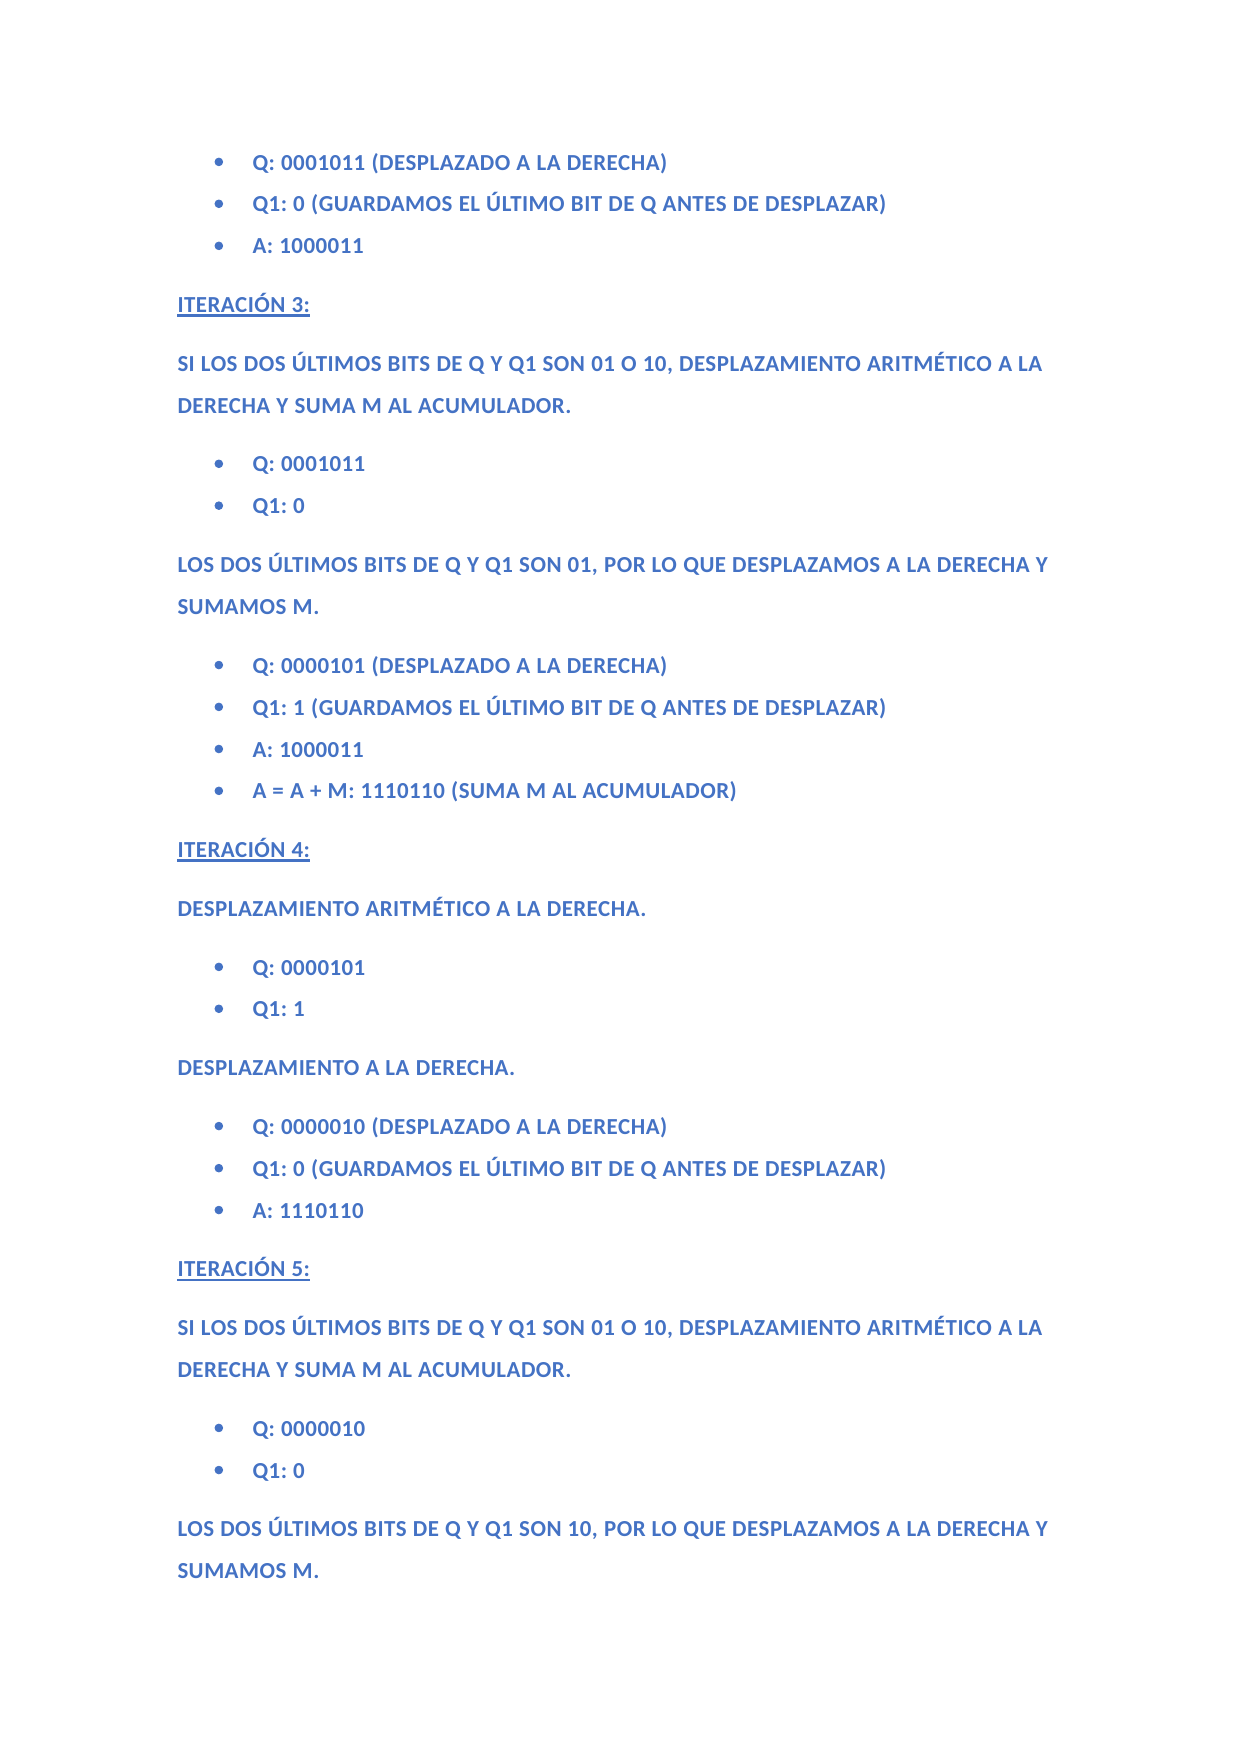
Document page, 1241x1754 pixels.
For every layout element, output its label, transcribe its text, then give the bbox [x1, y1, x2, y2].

list Q1: 0 (GUARDAMOS EL ÚLTIMO BIT DE Q ANTES DE DESPLAZAR) [215, 189, 1063, 218]
list A: 1000011 [215, 735, 1063, 763]
list A: 1110110 [215, 1196, 1063, 1224]
list Q1: 0 [215, 1456, 1063, 1484]
text LOS DOS ÚLTIMOS BITS DE Q Y Q1 SON 01, POR LO QUE DESPLAZAMOS A LA DERECHA Y SUMAMOS M. [177, 550, 1063, 620]
list Q: 0001011 [215, 449, 1063, 477]
list Q1: 0 [215, 491, 1063, 519]
list Q: 0001011 (DESPLAZADO A LA DERECHA) [215, 148, 1063, 176]
list Q: 0000010 [215, 1414, 1063, 1442]
text ITERACIÓN 5: [177, 1254, 1063, 1282]
list A: 1000011 [215, 232, 1063, 259]
list Q1: 0 (GUARDAMOS EL ÚLTIMO BIT DE Q ANTES DE DESPLAZAR) [215, 1154, 1063, 1182]
text DESPLAZAMIENTO ARITMÉTICO A LA DERECHA. [177, 894, 1063, 922]
list Q: 0000101 [215, 953, 1063, 981]
text DESPLAZAMIENTO A LA DERECHA. [177, 1053, 1063, 1081]
text ITERACIÓN 4: [177, 835, 1063, 863]
list Q1: 1 (GUARDAMOS EL ÚLTIMO BIT DE Q ANTES DE DESPLAZAR) [215, 693, 1063, 721]
text SI LOS DOS ÚLTIMOS BITS DE Q Y Q1 SON 01 O 10, DESPLAZAMIENTO ARITMÉTICO A LA DERECHA Y SUMA M AL ACUMULADOR. [177, 349, 1063, 419]
list Q: 0000010 (DESPLAZADO A LA DERECHA) [215, 1112, 1063, 1140]
text ITERACIÓN 3: [177, 290, 1063, 318]
text LOS DOS ÚLTIMOS BITS DE Q Y Q1 SON 10, POR LO QUE DESPLAZAMOS A LA DERECHA Y SUMAMOS M. [177, 1514, 1063, 1584]
list Q: 0000101 (DESPLAZADO A LA DERECHA) [215, 651, 1063, 679]
text SI LOS DOS ÚLTIMOS BITS DE Q Y Q1 SON 01 O 10, DESPLAZAMIENTO ARITMÉTICO A LA DERECHA Y SUMA M AL ACUMULADOR. [177, 1313, 1063, 1383]
list Q1: 1 [215, 994, 1063, 1023]
list A = A + M: 1110110 (SUMA M AL ACUMULADOR) [215, 777, 1063, 805]
